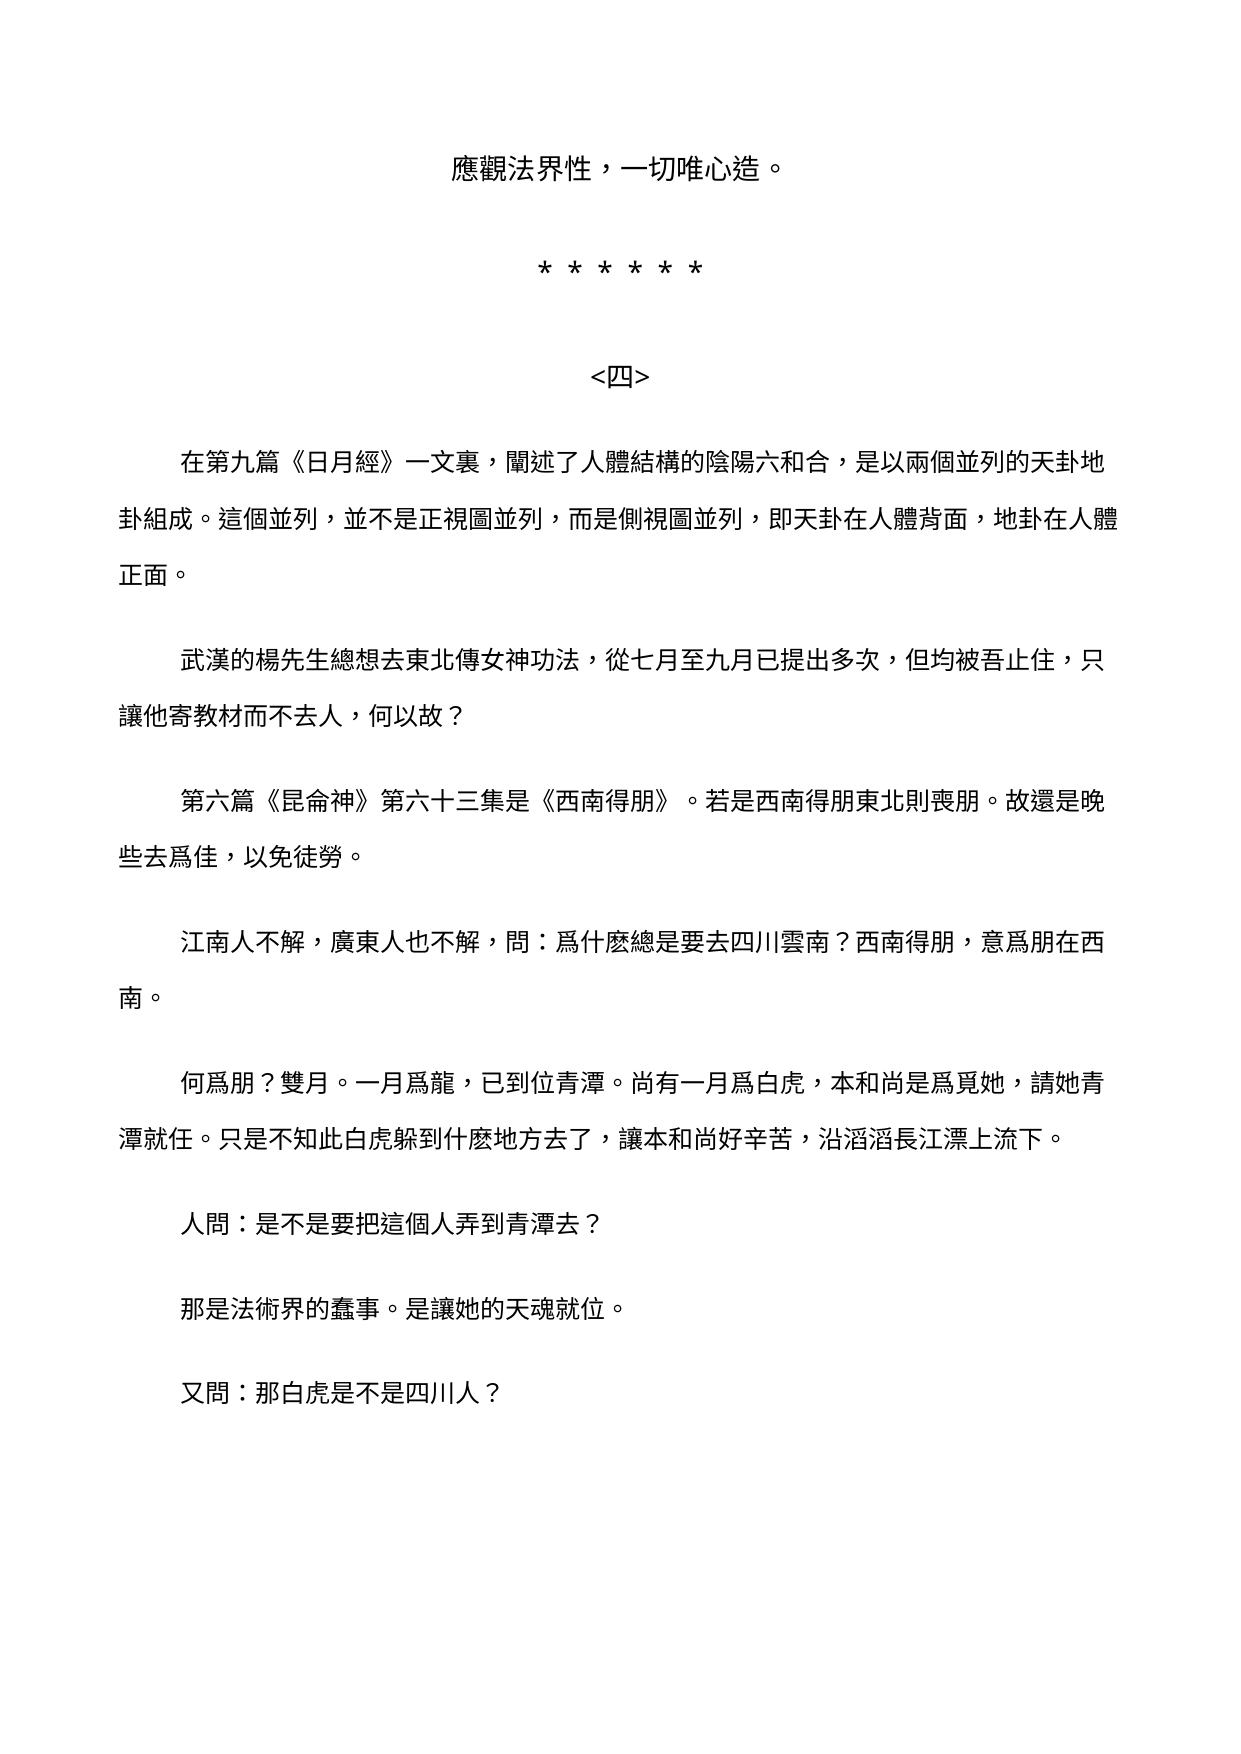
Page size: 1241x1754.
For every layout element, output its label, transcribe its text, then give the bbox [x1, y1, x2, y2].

text <四> [118, 338, 1122, 413]
text 人問：是不是要把這個人弄到青潭去？ [118, 1204, 1122, 1241]
text 江南人不解，廣東人也不解，問：爲什麽總是要去四川雲南？西南得朋，意爲朋在西南。 [118, 922, 1122, 1015]
text 那是法術界的蠢事。是讓她的天魂就位。 [118, 1288, 1122, 1326]
text 第六篇《昆侖神》第六十三集是《西南得朋》。若是西南得朋東北則喪朋。故還是晚些去爲佳，以免徒勞。 [118, 781, 1122, 874]
text 應觀法界性，一切唯心造。 [118, 130, 1122, 205]
text 又問：那白虎是不是四川人？ [118, 1373, 1122, 1411]
text 在第九篇《日月經》一文裏，闡述了人體結構的陰陽六和合，是以兩個並列的天卦地卦組成。這個並列，並不是正視圖並列，而是側視圖並列，即天卦在人體背面，地卦在人體正面。 [118, 442, 1122, 592]
text 何爲朋？雙月。一月爲龍，已到位青潭。尚有一月爲白虎，本和尚是爲覓她，請她青潭就任。只是不知此白虎躲到什麽地方去了，讓本和尚好辛苦，沿滔滔長江漂上流下。 [118, 1063, 1122, 1156]
text 武漢的楊先生總想去東北傳女神功法，從七月至九月已提出多次，但均被吾止住，只讓他寄教材而不去人，何以故？ [118, 639, 1122, 733]
text * * * * * * [118, 234, 1122, 309]
